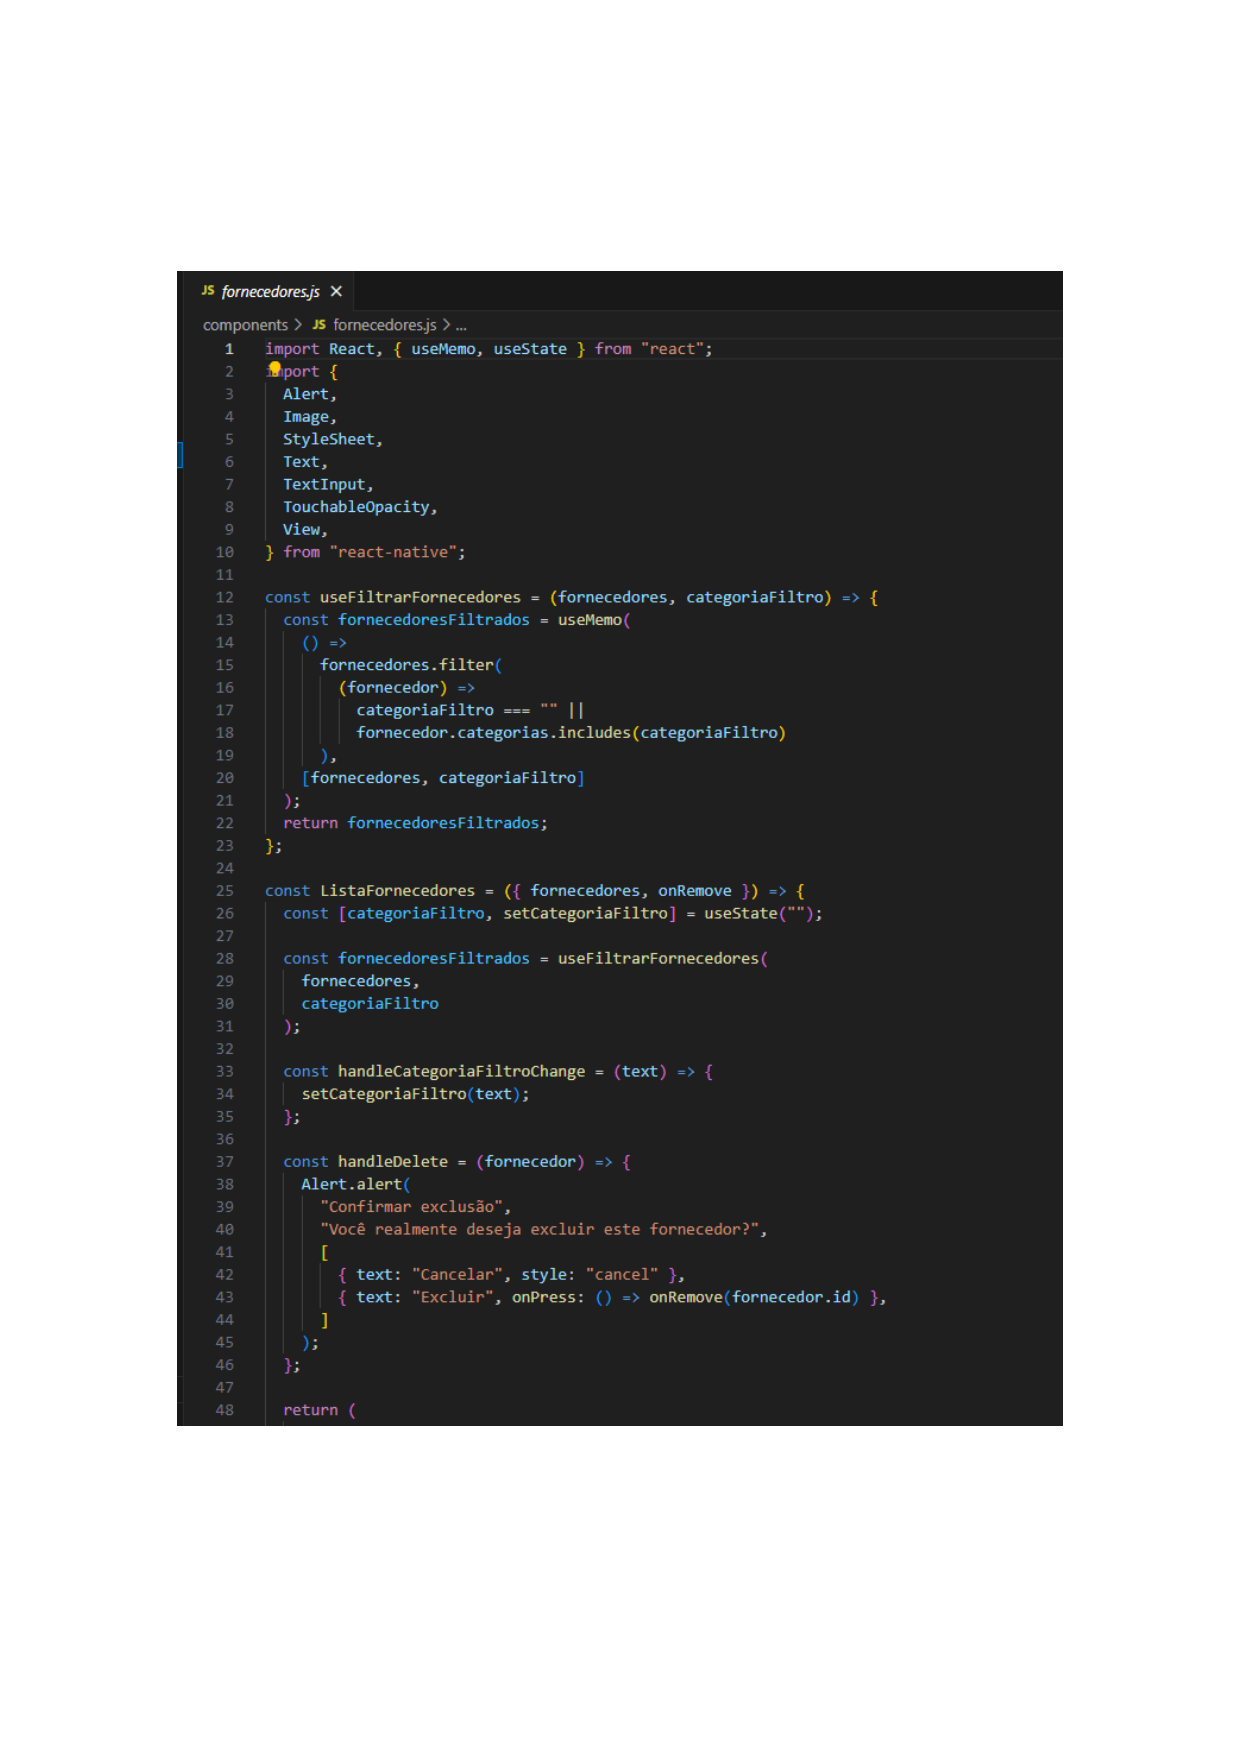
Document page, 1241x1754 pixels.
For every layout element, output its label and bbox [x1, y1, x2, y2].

picture [177, 271, 1063, 1426]
